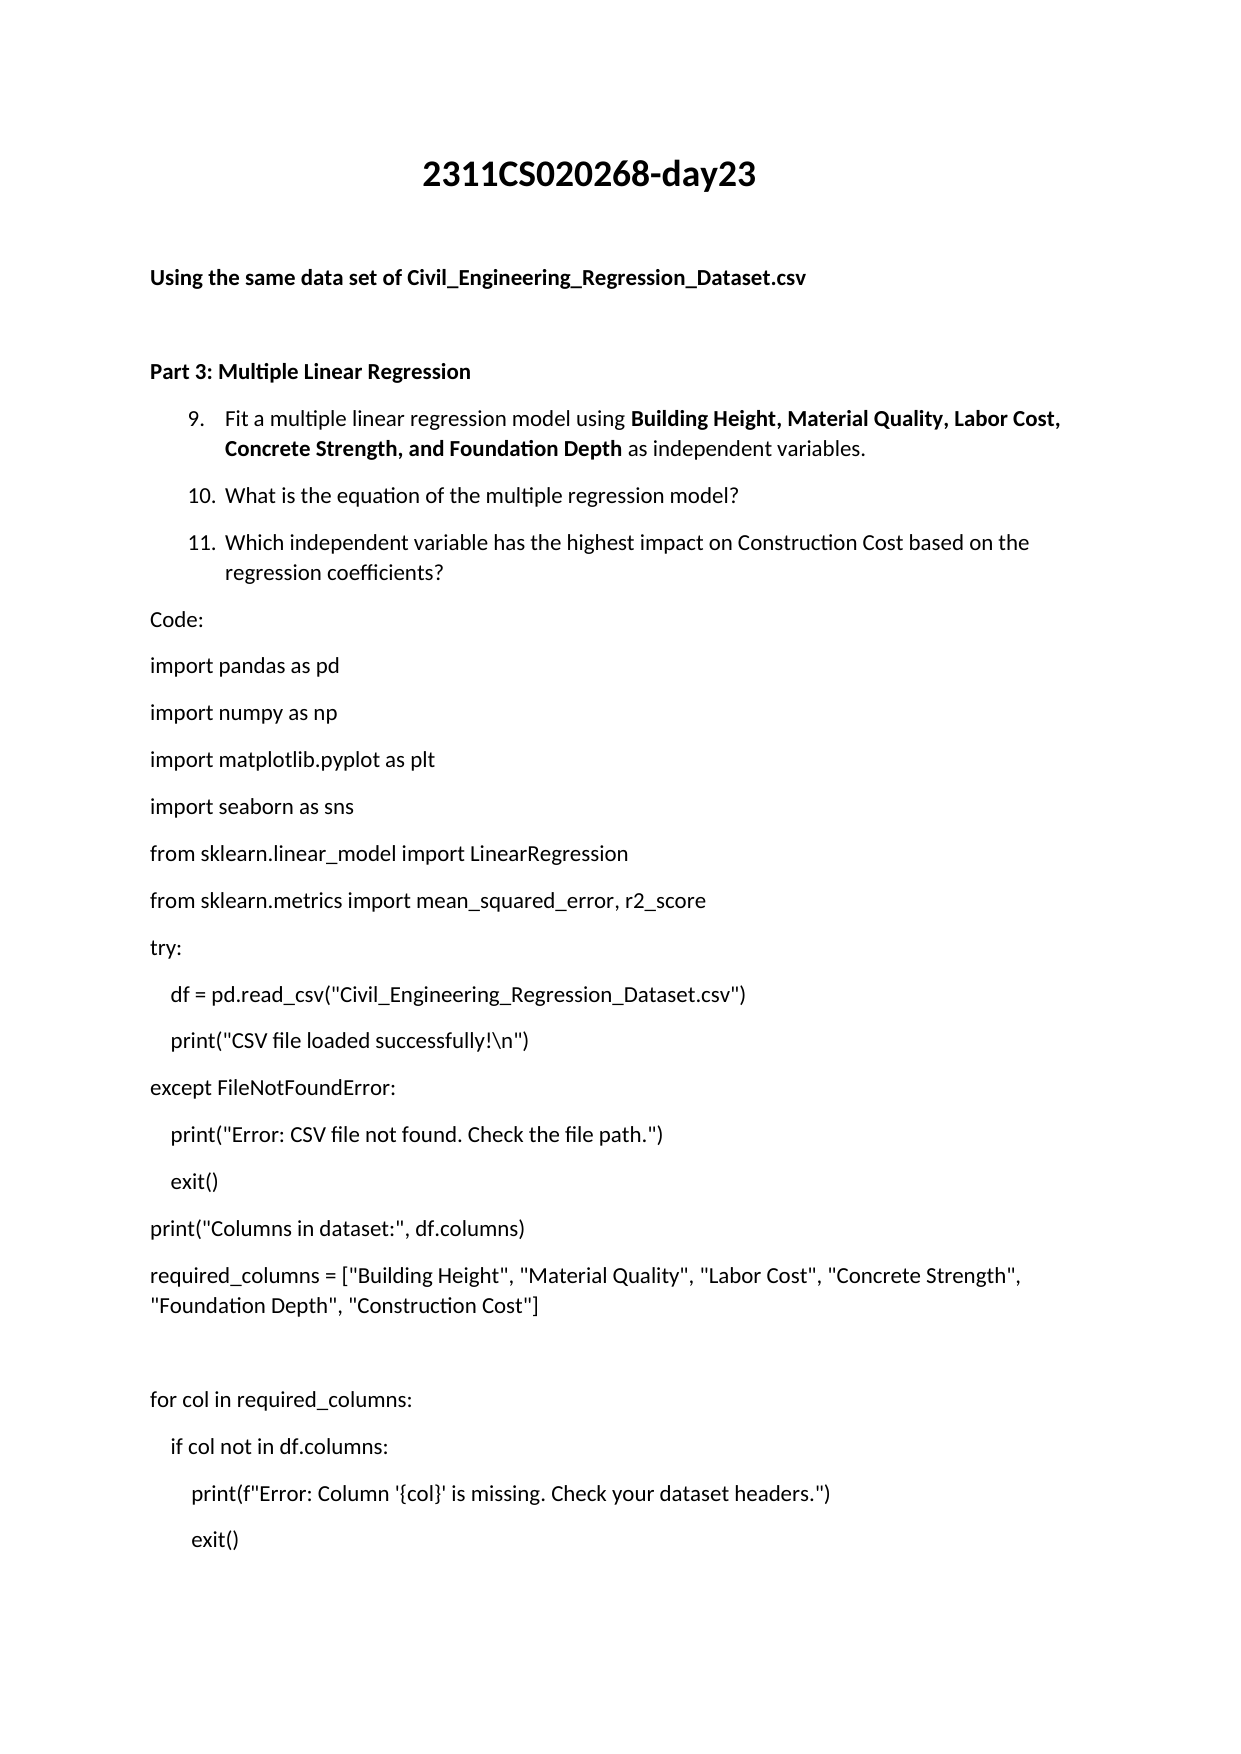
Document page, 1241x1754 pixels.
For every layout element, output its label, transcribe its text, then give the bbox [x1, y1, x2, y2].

text Code: [150, 605, 1090, 633]
list Which independent variable has the highest impact on Construction Cost based on the regression coefficients? [187, 528, 1090, 586]
text required_columns = ["Building Height", "Material Quality", "Labor Cost", "Concrete Strength", "Foundation Depth", "Construction Cost"] [150, 1261, 1090, 1319]
text Using the same data set of Civil_Engineering_Regression_Dataset.csv [150, 263, 1090, 291]
text Part 3: Multiple Linear Regression [150, 357, 1090, 385]
text print("Columns in dataset:", df.columns) [150, 1214, 1090, 1242]
list Fit a multiple linear regression model using Building Height, Material Quality, Labor Cost, Concrete Strength, and Foundation Depth as independent variables. [187, 404, 1090, 462]
text import pandas as pd [150, 652, 1090, 679]
text exit() [150, 1526, 1090, 1553]
text print("CSV file loaded successfully!\n") [150, 1027, 1090, 1054]
text try: [150, 933, 1090, 961]
text import numpy as np [150, 698, 1090, 726]
text import matplotlib.pyplot as plt [150, 745, 1090, 773]
text print(f"Error: Column '{col}' is missing. Check your dataset headers.") [150, 1479, 1090, 1507]
text 2311CS020268-day23 [150, 150, 1090, 196]
text from sklearn.metrics import mean_squared_error, r2_score [150, 886, 1090, 914]
text for col in required_columns: [150, 1385, 1090, 1413]
text print("Error: CSV file not found. Check the file path.") [150, 1120, 1090, 1148]
text if col not in df.columns: [150, 1432, 1090, 1460]
text import seaborn as sns [150, 792, 1090, 820]
text df = pd.read_csv("Civil_Engineering_Regression_Dataset.csv") [150, 980, 1090, 1008]
list What is the equation of the multiple regression model? [187, 481, 1090, 509]
text from sklearn.linear_model import LinearRegression [150, 839, 1090, 867]
text except FileNotFoundError: [150, 1073, 1090, 1101]
text exit() [150, 1167, 1090, 1195]
